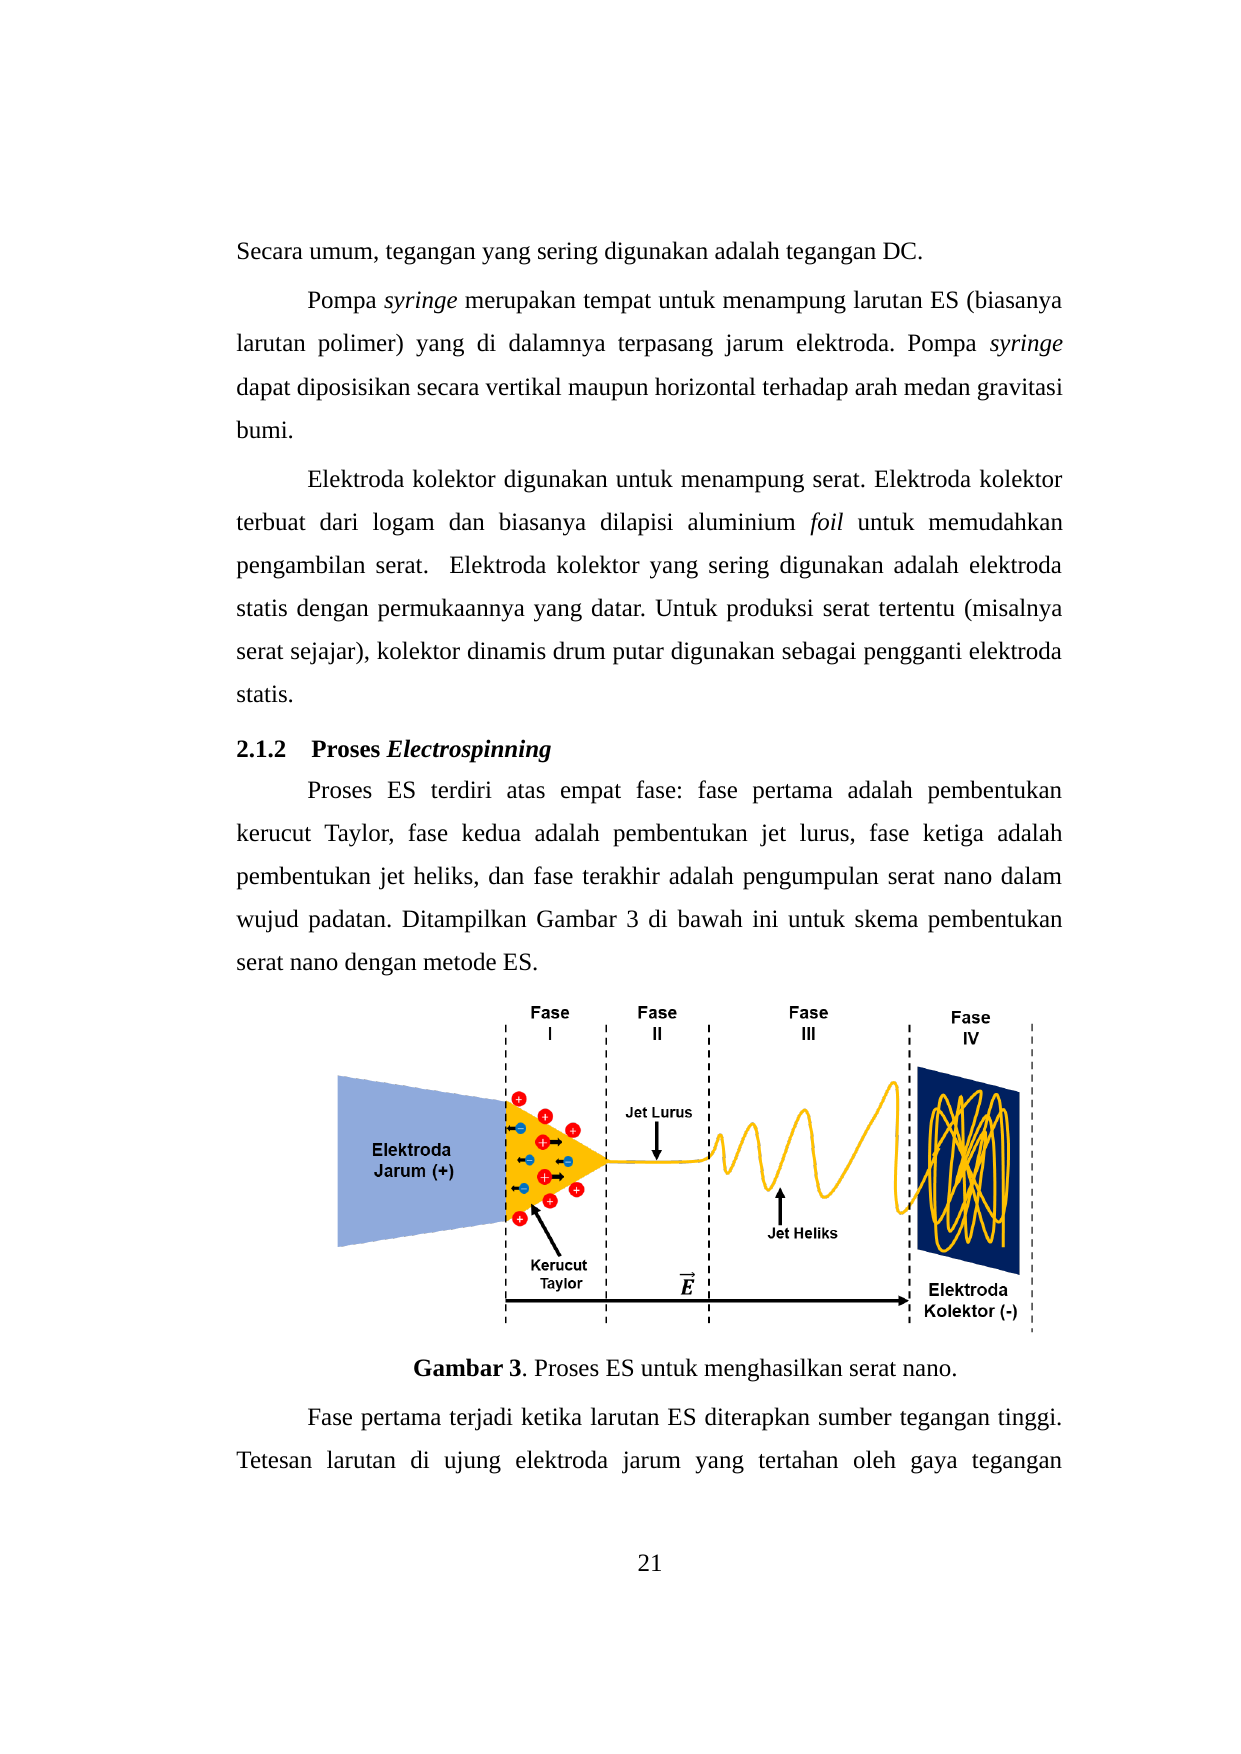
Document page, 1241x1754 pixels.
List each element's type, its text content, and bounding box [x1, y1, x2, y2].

text Proses ES terdiri atas empat fase: fase pertama adalah pembentukan kerucut Taylor, fase kedua adalah pembentukan jet lurus, fase ketiga adalah pembentukan jet heliks, dan fase terakhir adalah pengumpulan serat nano dalam wujud padatan. Ditampilkan Gambar 3 di bawah ini untuk skema pembentukan serat nano dengan metode ES. [236, 775, 1063, 976]
text Pompa syringe merupakan tempat untuk menampung larutan ES (biasanya larutan polimer) yang di dalamnya terpasang jarum elektroda. Pompa syringe dapat diposisikan secara vertikal maupun horizontal terhadap arah medan gravitasi bumi. [236, 285, 1063, 443]
text Gambar 3. Proses ES untuk menghasilkan serat nano. [236, 1353, 1063, 1381]
subtitle Proses Electrospinning [236, 734, 1063, 763]
text Elektroda kolektor digunakan untuk menampung serat. Elektroda kolektor terbuat dari logam dan biasanya dilapisi aluminium foil untuk memudahkan pengambilan serat. Elektroda kolektor yang sering digunakan adalah elektroda statis dengan permukaannya yang datar. Untuk produksi serat tertentu (misalnya serat sejajar), kolektor dinamis drum putar digunakan sebagai pengganti elektroda statis. [236, 464, 1063, 708]
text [236, 236, 1063, 265]
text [236, 1402, 1063, 1473]
picture [337, 996, 1033, 1333]
